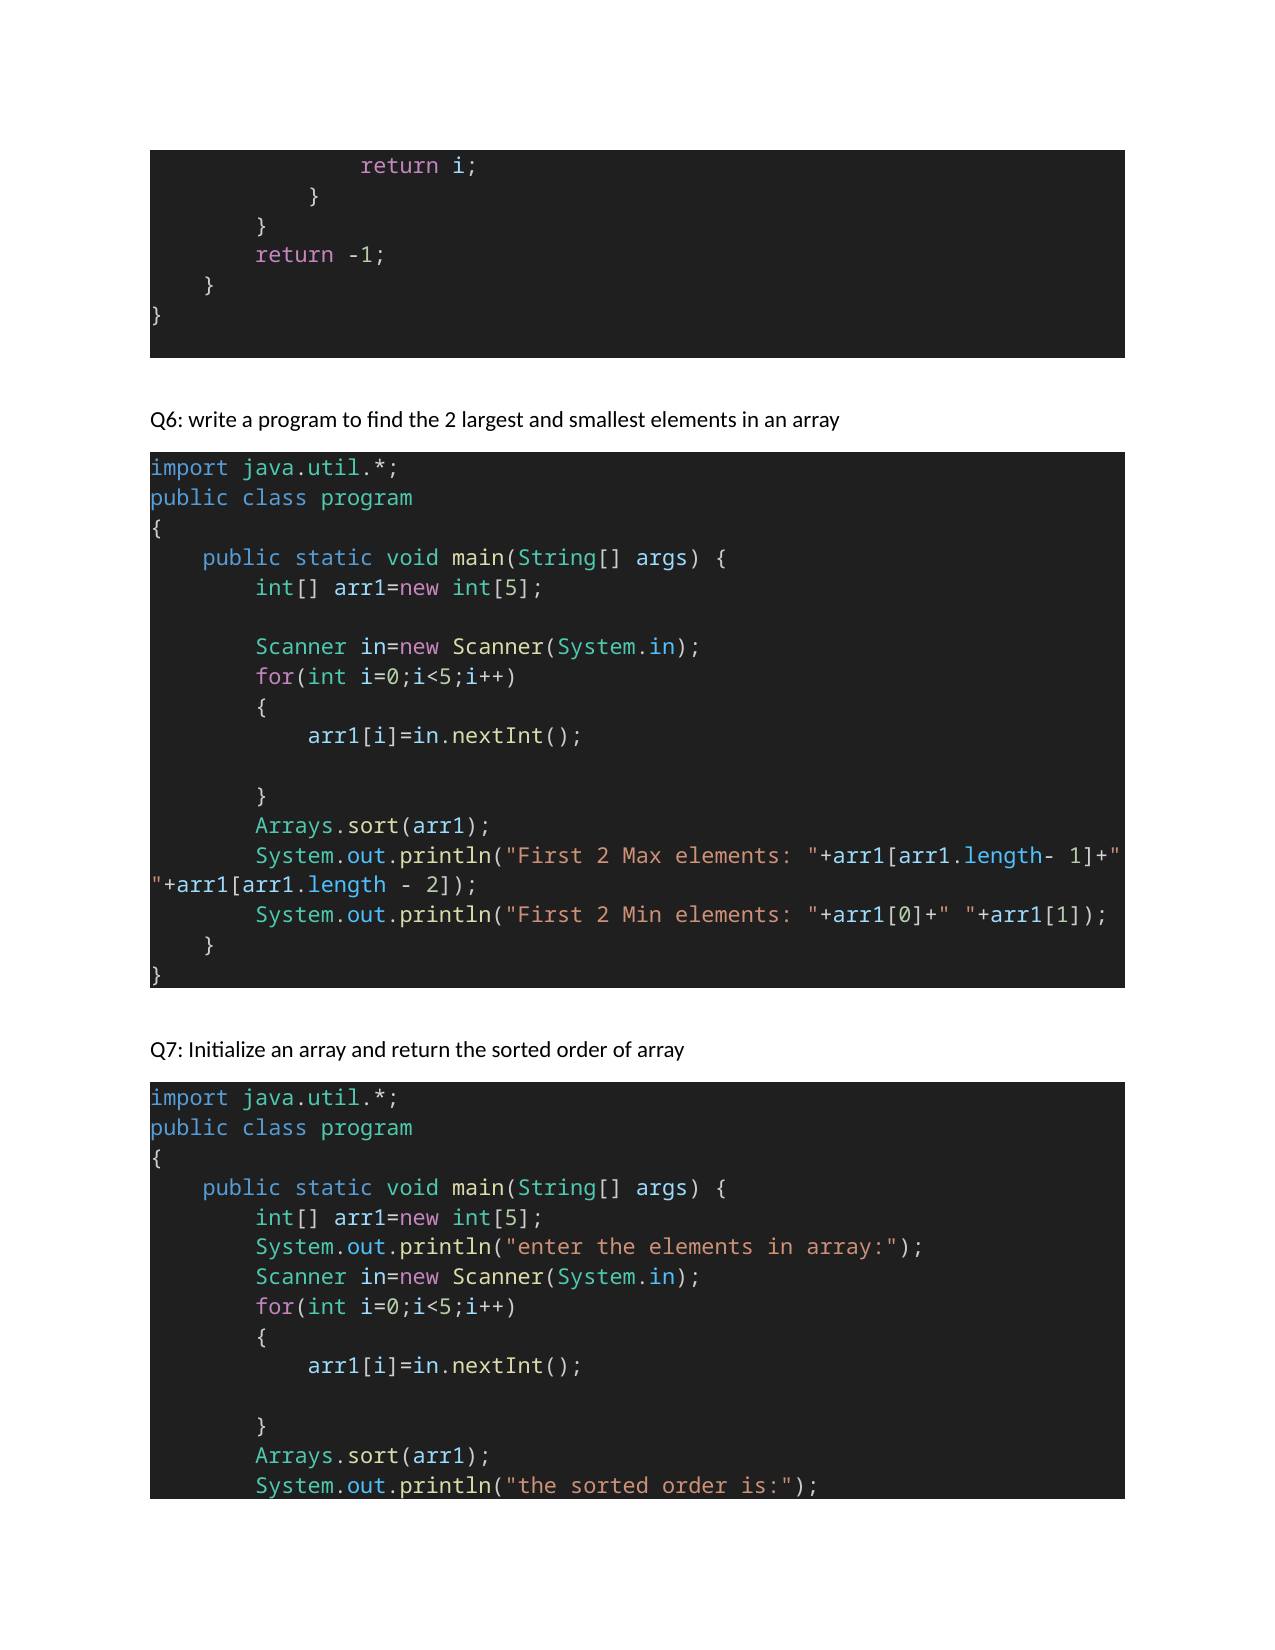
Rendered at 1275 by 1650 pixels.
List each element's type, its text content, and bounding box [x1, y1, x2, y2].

text int[] arr1=new int[5]; [150, 1201, 1125, 1231]
text import java.util.*; [150, 1082, 1125, 1112]
text } [150, 780, 1125, 810]
text Q6: write a program to find the 2 largest and smallest elements in an array [150, 405, 1125, 433]
text System.out.println("First 2 Min elements: "+arr1[0]+" "+arr1[1]); [150, 899, 1125, 929]
text Q7: Initialize an array and return the sorted order of array [150, 1035, 1125, 1063]
text System.out.println("First 2 Max elements: "+arr1[arr1.length- 1]+" "+arr1[arr1.length - 2]); [150, 839, 1125, 899]
text { [150, 512, 1125, 542]
text public static void main(String[] args) { [150, 1172, 1125, 1201]
text } [150, 929, 1125, 959]
text Arrays.sort(arr1); [150, 1440, 1125, 1469]
text public class program [150, 1112, 1125, 1142]
text import java.util.*; [150, 452, 1125, 482]
text for(int i=0;i<5;i++) [150, 1291, 1125, 1321]
text int[] arr1=new int[5]; [150, 571, 1125, 601]
text } [150, 299, 1125, 329]
text System.out.println("the sorted order is:"); [150, 1469, 1125, 1499]
text return -1; [150, 239, 1125, 269]
text for(int i=0;i<5;i++) [150, 661, 1125, 691]
text } [150, 959, 1125, 988]
text { [150, 691, 1125, 720]
text { [150, 1321, 1125, 1350]
text System.out.println("enter the elements in array:"); [150, 1231, 1125, 1261]
text } [150, 209, 1125, 239]
text } [150, 269, 1125, 299]
text Scanner in=new Scanner(System.in); [150, 631, 1125, 661]
text arr1[i]=in.nextInt(); [150, 1350, 1125, 1380]
text } [150, 1410, 1125, 1440]
text } [150, 180, 1125, 209]
text Arrays.sort(arr1); [150, 810, 1125, 839]
text return i; [150, 150, 1125, 180]
text arr1[i]=in.nextInt(); [150, 720, 1125, 750]
text public static void main(String[] args) { [150, 542, 1125, 571]
text public class program [150, 482, 1125, 512]
text { [150, 1142, 1125, 1172]
text Scanner in=new Scanner(System.in); [150, 1261, 1125, 1291]
